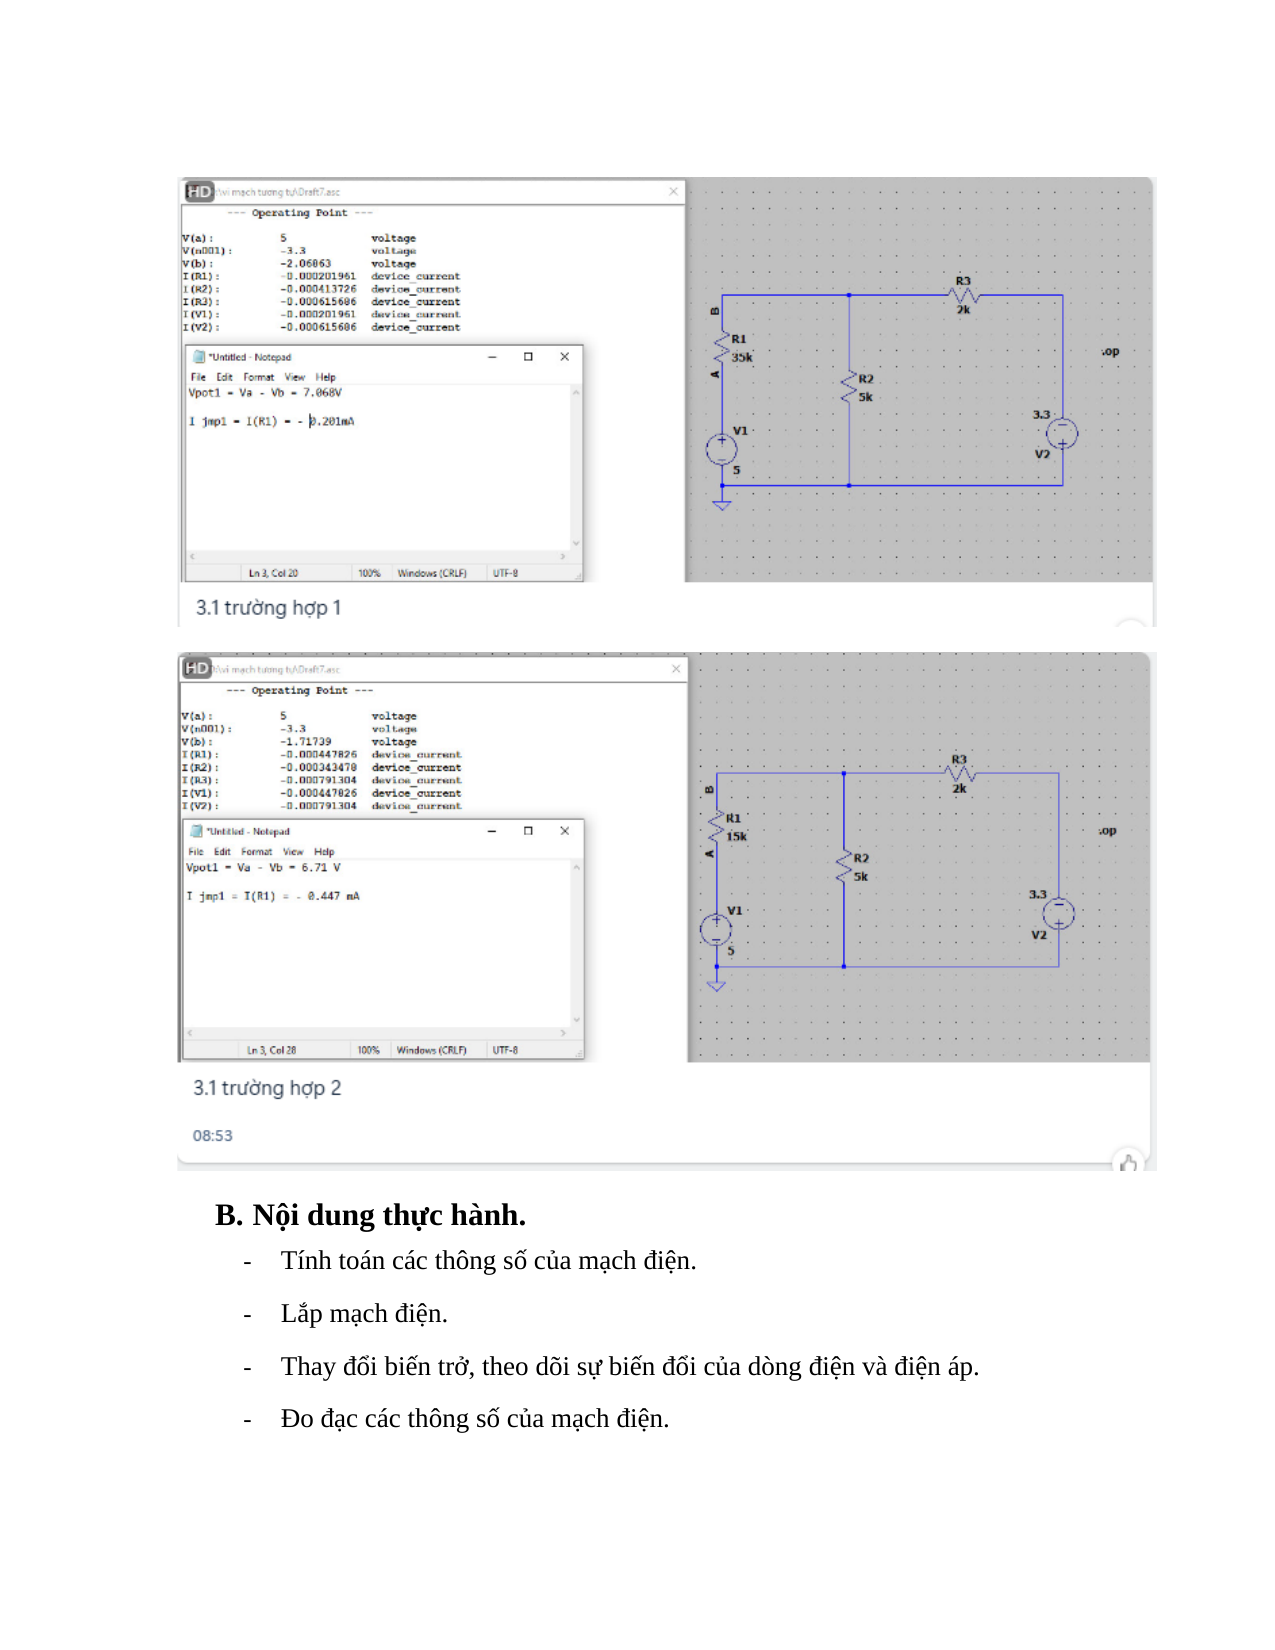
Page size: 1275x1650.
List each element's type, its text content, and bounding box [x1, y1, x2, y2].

list Nội dung thực hành. [215, 1196, 1157, 1232]
list Tính toán các thông số của mạch điện. [243, 1244, 1157, 1275]
list Đo đạc các thông số của mạch điện. [243, 1402, 1157, 1434]
list Lắp mạch điện. [243, 1297, 1157, 1328]
picture [177, 652, 1157, 1171]
list Thay đổi biến trở, theo dõi sự biến đổi của dòng điện và điện áp. [243, 1349, 1157, 1381]
picture [177, 177, 1157, 627]
